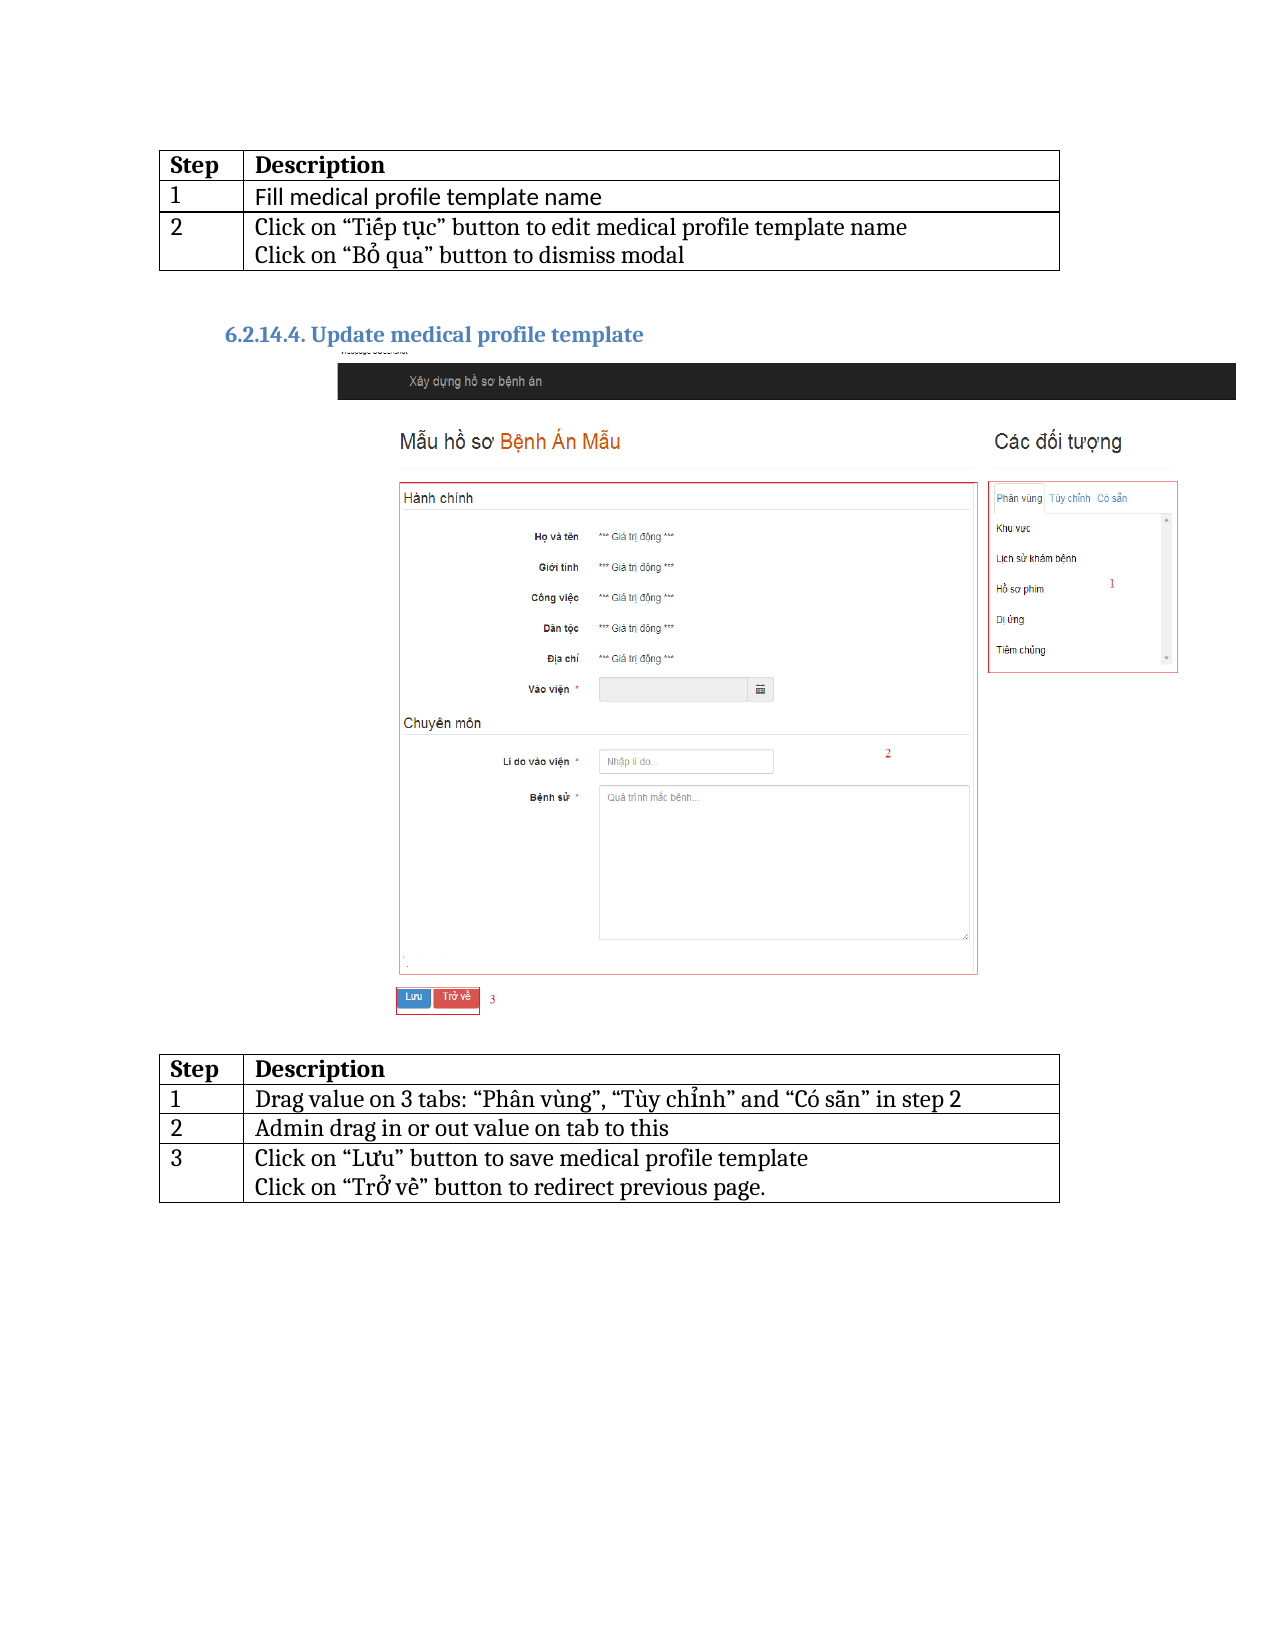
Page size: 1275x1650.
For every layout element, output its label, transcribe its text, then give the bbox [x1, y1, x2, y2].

subtitle 6.2.14.4. Update medical profile template [150, 322, 1125, 348]
table_header Description [244, 1055, 1059, 1083]
table_header Step [160, 151, 243, 180]
table_cell Click on “Tiếp tục” button to edit medical profile template name Click on “Bỏ qua” button to dismiss modal [244, 213, 1059, 270]
table_cell 2 [160, 213, 243, 270]
table_cell Drag value on 3 tabs: “Phân vùng”, “Tùy chỉnh” and “Có sẵn” in step 2 [244, 1085, 1059, 1113]
table_cell Click on “Lưu” button to save medical profile template Click on “Trở về” button to redirect previous page. [244, 1144, 1059, 1202]
table_cell 1 [160, 181, 243, 211]
table_cell 2 [160, 1114, 243, 1143]
table_header Description [244, 151, 1059, 180]
table_cell 3 [160, 1144, 243, 1202]
table_cell Fill medical profile template name [244, 181, 1059, 211]
table_header Step [160, 1055, 243, 1083]
table_cell Admin drag in or out value on tab to this [244, 1114, 1059, 1143]
picture [337, 352, 1236, 1035]
table_cell 1 [160, 1085, 243, 1113]
